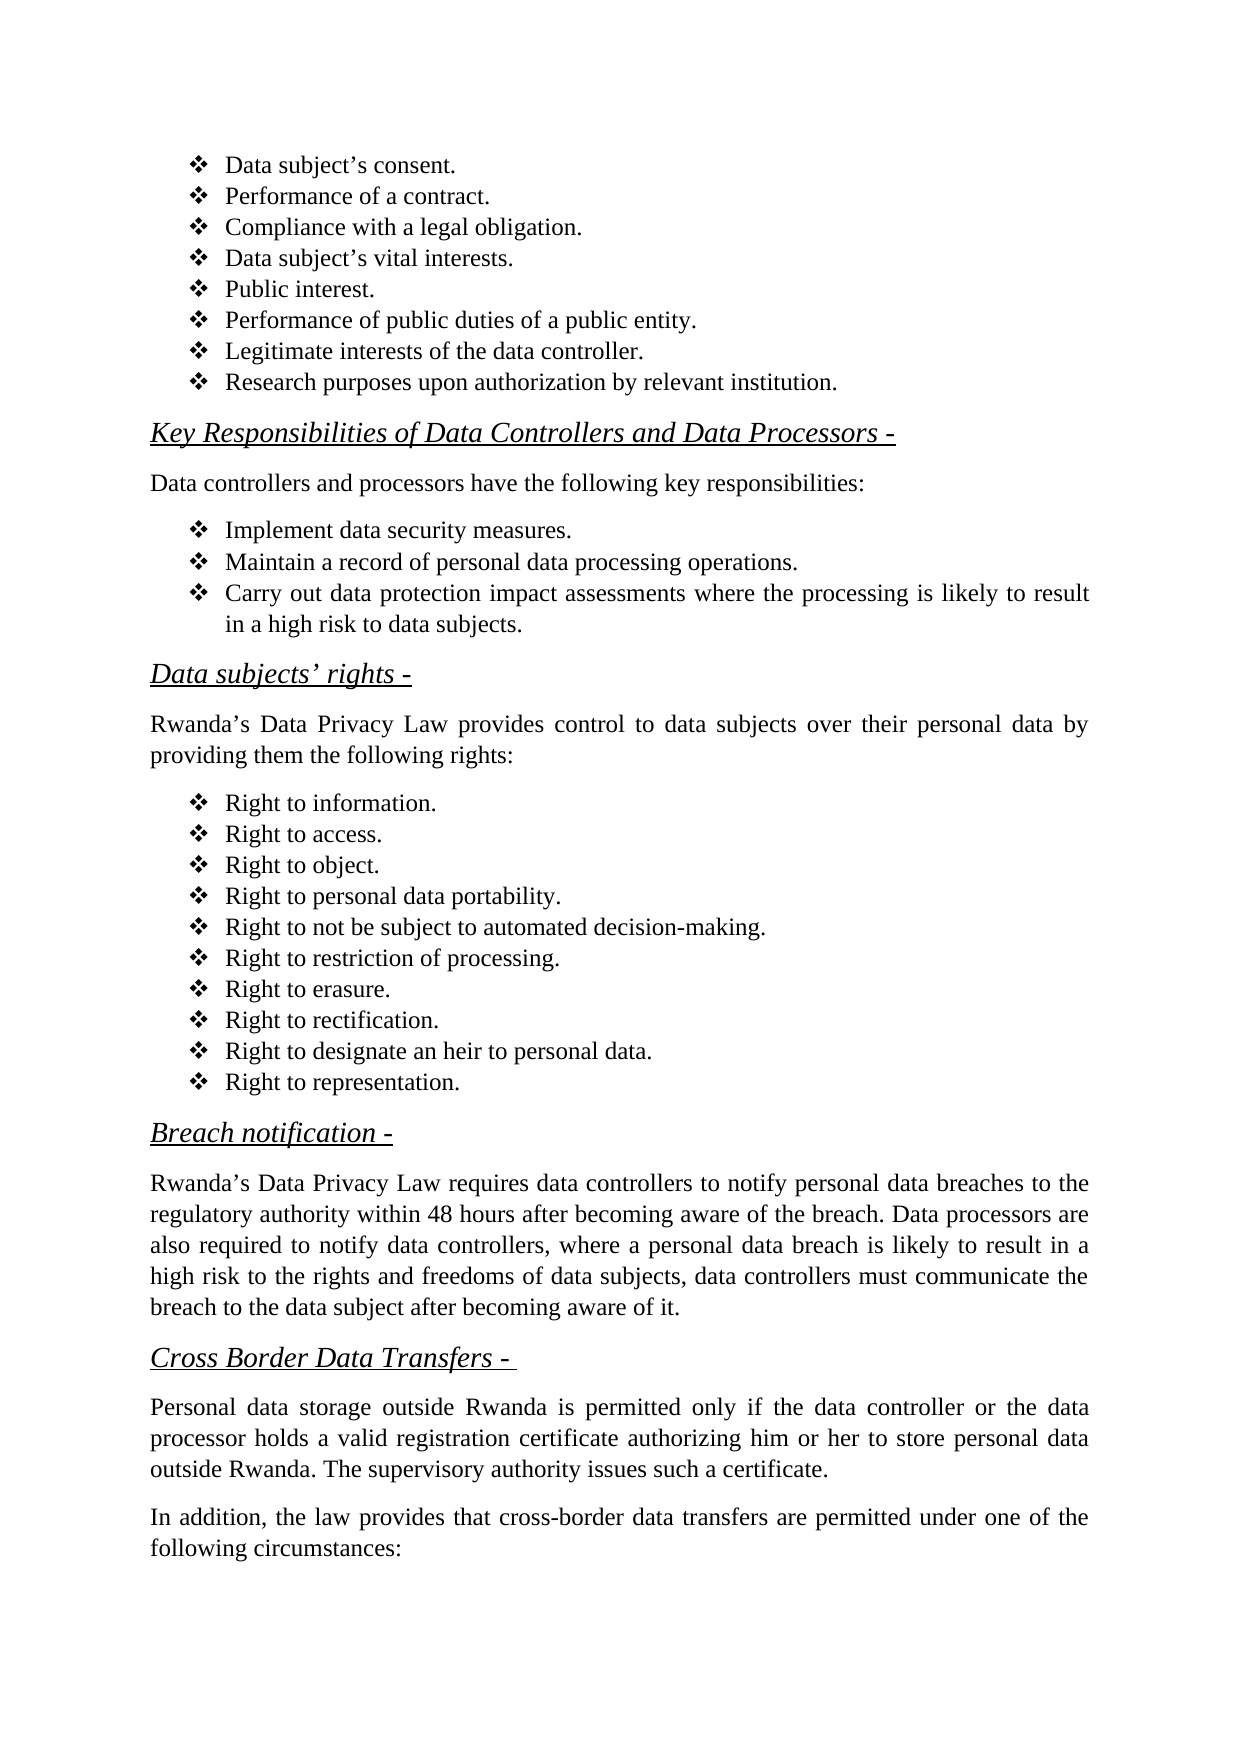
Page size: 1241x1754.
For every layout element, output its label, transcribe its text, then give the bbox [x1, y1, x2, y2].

list Right to erasure. [187, 974, 1090, 1003]
list Legitimate interests of the data controller. [187, 336, 1090, 365]
list Right to designate an heir to personal data. [187, 1036, 1090, 1065]
text Key Responsibilities of Data Controllers and Data Processors - [150, 415, 1090, 448]
list Right to restriction of processing. [187, 943, 1090, 972]
text Personal data storage outside Rwanda is permitted only if the data controller or the data processor holds a valid registration certificate authorizing him or her to store personal data outside Rwanda. The supervisory authority issues such a certificate. [150, 1392, 1090, 1483]
list Carry out data protection impact assessments where the processing is likely to result in a high risk to data subjects. [187, 578, 1090, 637]
text Rwanda’s Data Privacy Law requires data controllers to notify personal data breaches to the regulatory authority within 48 hours after becoming aware of the breach. Data processors are also required to notify data controllers, where a personal data breach is likely to result in a high risk to the rights and freedoms of data subjects, data controllers must communicate the breach to the data subject after becoming aware of it. [150, 1168, 1090, 1321]
list Maintain a record of personal data processing operations. [187, 547, 1090, 575]
list Right to rectification. [187, 1005, 1090, 1034]
text Cross Border Data Transfers - [150, 1340, 1090, 1373]
list Right to not be subject to automated decision-making. [187, 912, 1090, 941]
list Performance of public duties of a public entity. [187, 305, 1090, 334]
list Implement data security measures. [187, 516, 1090, 544]
list Right to information. [187, 788, 1090, 817]
list Data subject’s vital interests. [187, 243, 1090, 272]
list Compliance with a legal obligation. [187, 212, 1090, 241]
list Right to representation. [187, 1067, 1090, 1096]
list Research purposes upon authorization by relevant institution. [187, 367, 1090, 396]
list Performance of a contract. [187, 181, 1090, 210]
list Right to access. [187, 819, 1090, 848]
text Data subjects’ rights - [150, 656, 1090, 690]
text Rwanda’s Data Privacy Law provides control to data subjects over their personal data by providing them the following rights: [150, 709, 1090, 769]
text Data controllers and processors have the following key responsibilities: [150, 468, 1090, 497]
list Right to personal data portability. [187, 881, 1090, 910]
list Public interest. [187, 274, 1090, 303]
text In addition, the law provides that cross-border data transfers are permitted under one of the following circumstances: [150, 1502, 1090, 1562]
list Right to object. [187, 850, 1090, 879]
text Breach notification - [150, 1115, 1090, 1148]
list Data subject’s consent. [187, 150, 1090, 179]
